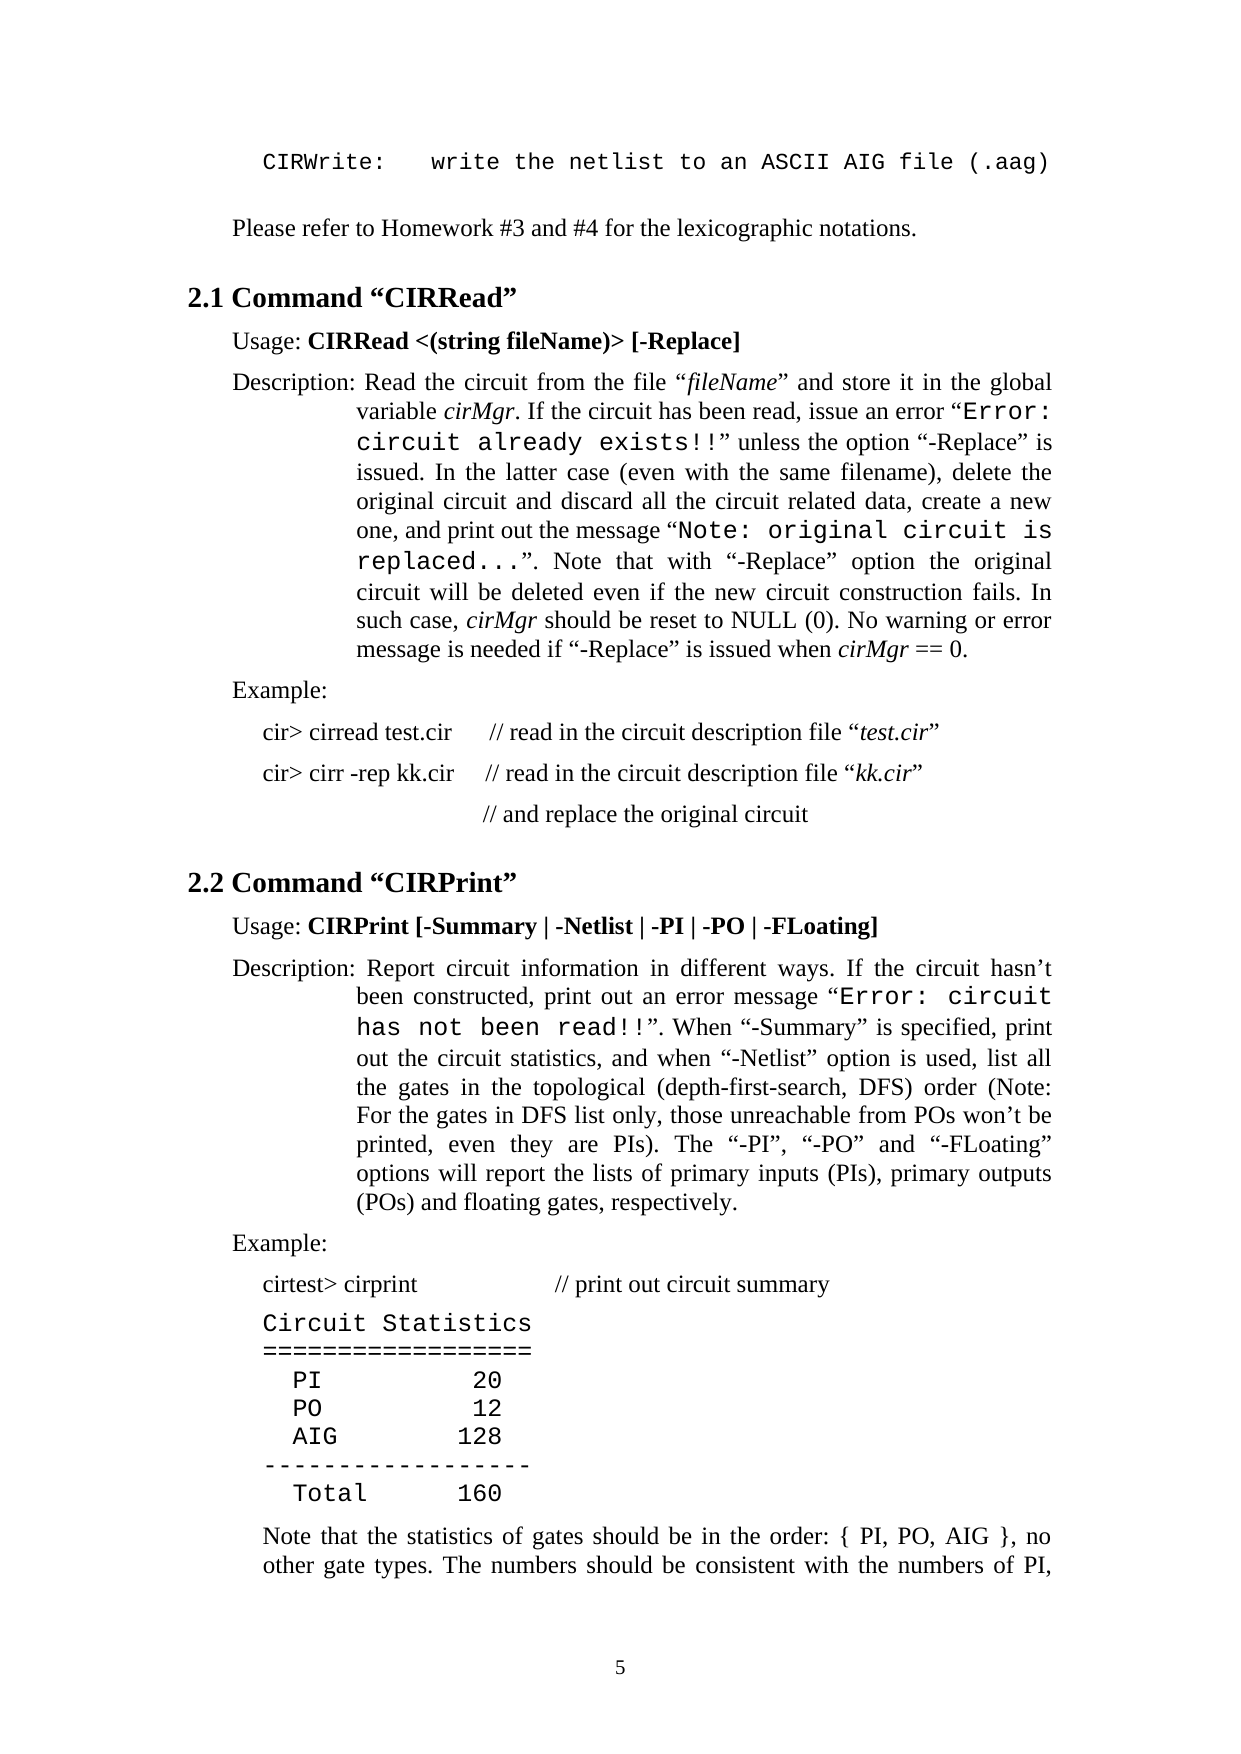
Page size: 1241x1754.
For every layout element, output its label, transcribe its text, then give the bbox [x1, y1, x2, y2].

text Description: Read the circuit from the file “fileName” and store it in the global variable cirMgr. If the circuit has been read, issue an error “Error: circuit already exists!!” unless the option “-Replace” is issued. In the latter case (even with the same filename), delete the original circuit and discard all the circuit related data, create a new one, and print out the message “Note: original circuit is replaced...”. Note that with “-Replace” option the original circuit will be deleted even if the new circuit construction fails. In such case, cirMgr should be reset to NULL (0). No warning or error message is needed if “-Replace” is issued when cirMgr == 0. [232, 367, 1053, 663]
text Circuit Statistics [187, 1311, 1053, 1339]
text cirtest> cirprint // print out circuit summary [187, 1269, 1053, 1298]
text 2.1 Command “CIRRead” [187, 280, 1053, 313]
text Usage: CIRRead <(string fileName)> [-Replace] [187, 326, 1053, 354]
text cir> cirr -rep kk.cir // read in the circuit description file “kk.cir” [187, 758, 1053, 787]
text Please refer to Homework #3 and #4 for the lexicographic notations. [187, 213, 1053, 242]
text Total 160 [187, 1481, 1053, 1509]
text Example: [187, 1228, 1053, 1257]
text ------------------ [187, 1452, 1053, 1481]
text PO 12 [187, 1396, 1053, 1424]
text cir> cirread test.cir // read in the circuit description file “test.cir” [187, 717, 1053, 745]
text AIG 128 [187, 1424, 1053, 1452]
text Example: [187, 675, 1053, 704]
text 2.2 Command “CIRPrint” [187, 865, 1053, 899]
text CIRWrite: write the netlist to an ASCII AIG file (.aag) [262, 150, 1053, 176]
text Usage: CIRPrint [-Summary | -Netlist | -PI | -PO | -FLoating] [187, 911, 1053, 940]
text // and replace the original circuit [187, 799, 1053, 828]
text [262, 1521, 1053, 1579]
text ================== [187, 1339, 1053, 1367]
text Description: Report circuit information in different ways. If the circuit hasn’t been constructed, print out an error message “Error: circuit has not been read!!”. When “-Summary” is specified, print out the circuit statistics, and when “-Netlist” option is used, list all the gates in the topological (depth-first-search, DFS) order (Note: For the gates in DFS list only, those unreachable from POs won’t be printed, even they are PIs). The “-PI”, “-PO” and “-FLoating” options will report the lists of primary inputs (PIs), primary outputs (POs) and floating gates, respectively. [232, 953, 1053, 1216]
text PI 20 [187, 1367, 1053, 1396]
